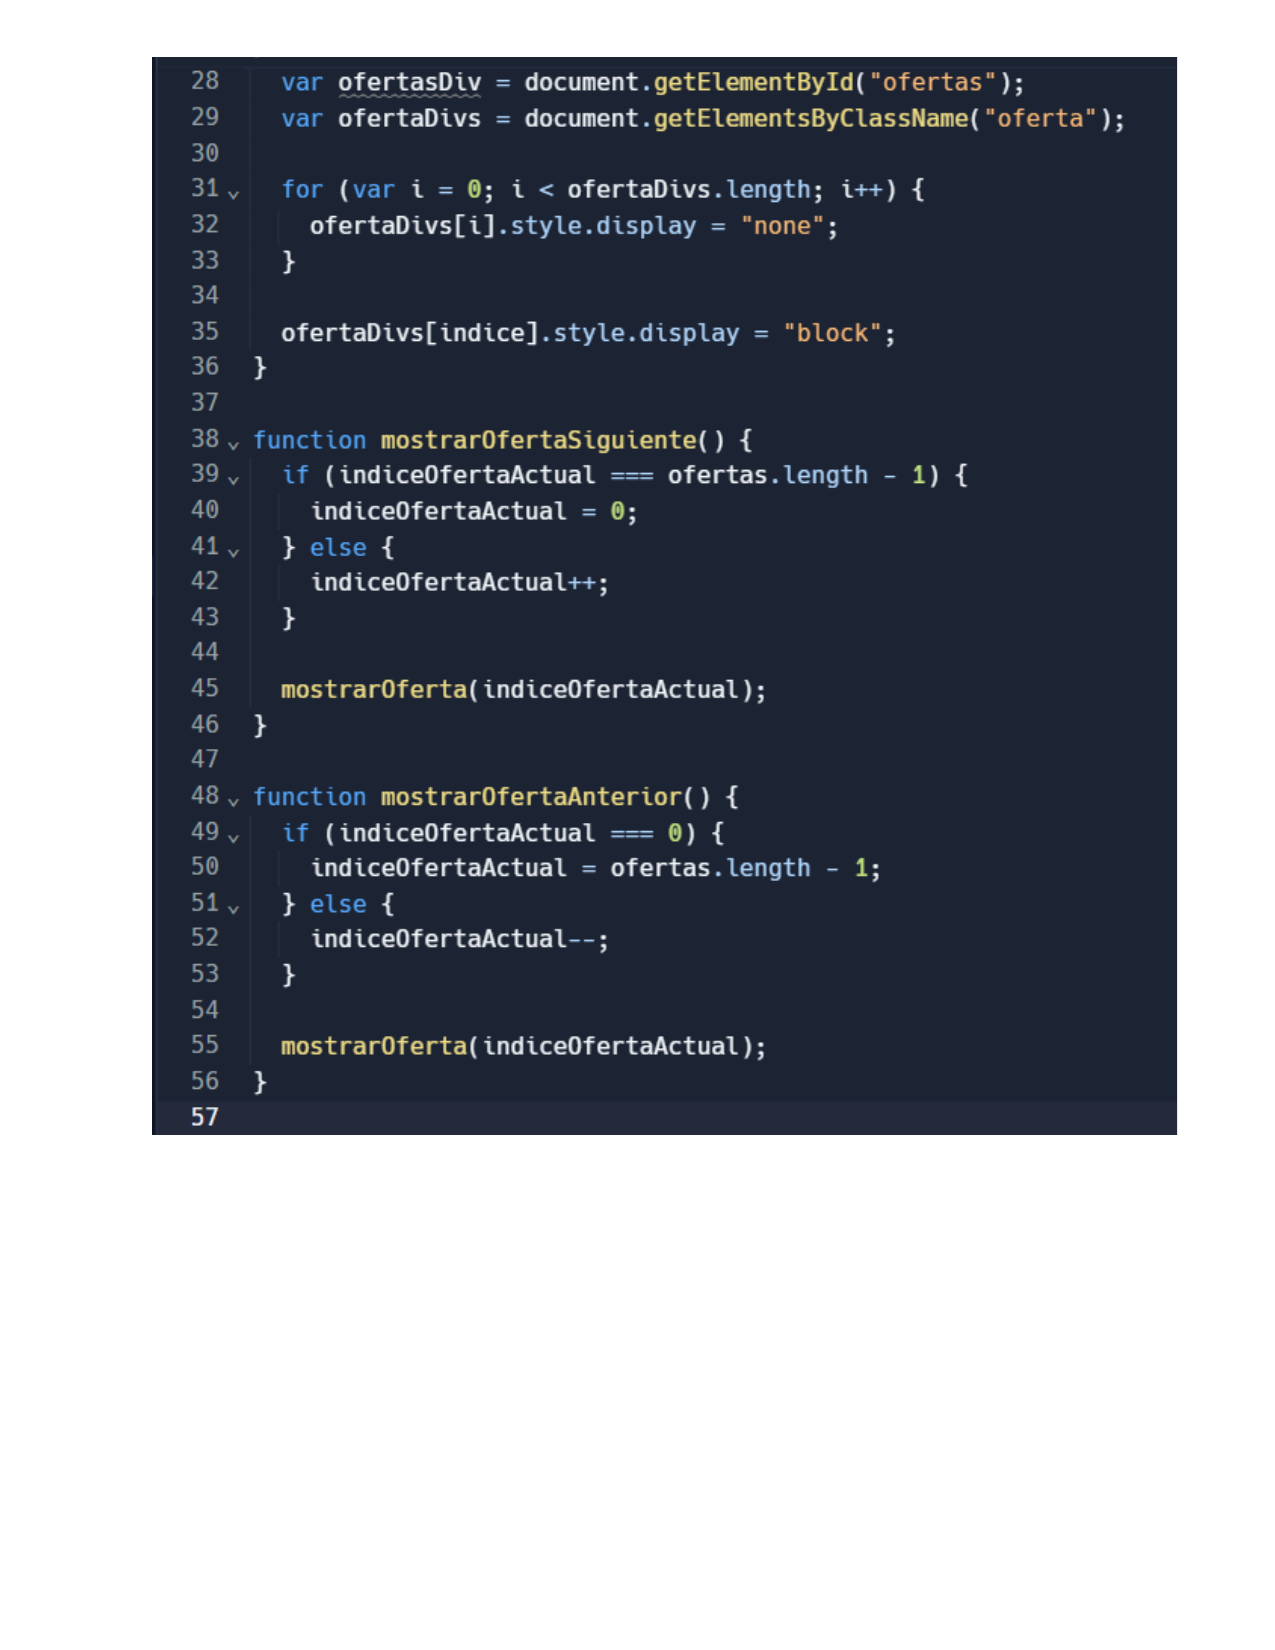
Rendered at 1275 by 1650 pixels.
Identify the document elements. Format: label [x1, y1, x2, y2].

picture [152, 57, 1178, 1135]
